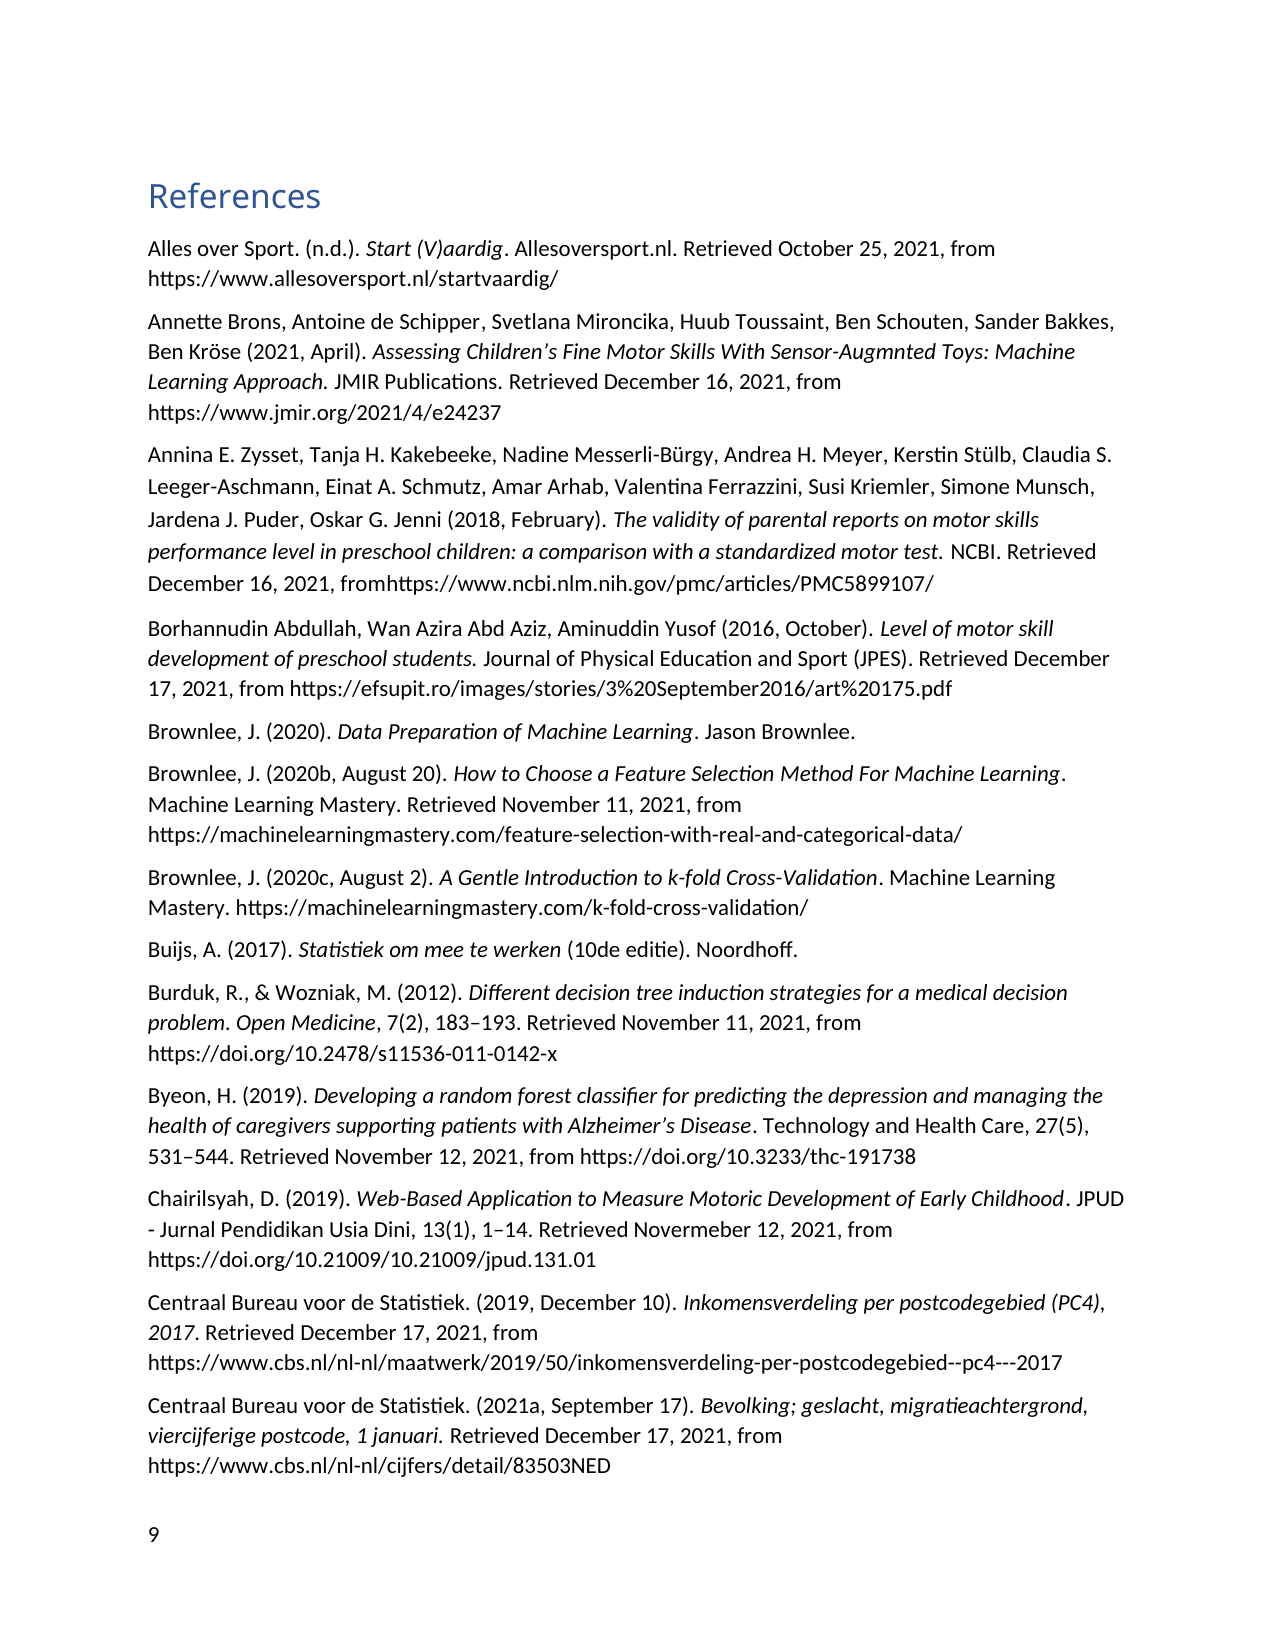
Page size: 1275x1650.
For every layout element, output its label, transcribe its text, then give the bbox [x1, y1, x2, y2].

text December 16, 2021, fromhttps://www.ncbi.nlm.nih.gov/pmc/articles/PMC5899107/ [148, 569, 1127, 597]
text Annina E. Zysset, Tanja H. Kakebeeke, Nadine Messerli-Bürgy, Andrea H. Meyer, Kerstin Stülb, Claudia S. [148, 440, 1127, 468]
text performance level in preschool children: a comparison with a standardized motor test. NCBI. Retrieved [148, 537, 1127, 565]
text Borhannudin Abdullah, Wan Azira Abd Aziz, Aminuddin Yusof (2016, October). Level of motor skill development of preschool students. Journal of Physical Education and Sport (JPES). Retrieved December 17, 2021, from https://efsupit.ro/images/stories/3%20September2016/art%20175.pdf [148, 614, 1127, 702]
text Annette Brons, Antoine de Schipper, Svetlana Mironcika, Huub Toussaint, Ben Schouten, Sander Bakkes, Ben Kröse (2021, April). Assessing Children’s Fine Motor Skills With Sensor-Augmnted Toys: Machine Learning Approach. JMIR Publications. Retrieved December 16, 2021, from https://www.jmir.org/2021/4/e24237 [148, 307, 1127, 426]
subtitle References [148, 173, 1127, 218]
text Jardena J. Puder, Oskar G. Jenni (2018, February). The validity of parental reports on motor skills [148, 505, 1127, 533]
text Byeon, H. (2019). Developing a random forest classifier for predicting the depression and managing the health of caregivers supporting patients with Alzheimer’s Disease. Technology and Health Care, 27(5), 531–544. Retrieved November 12, 2021, from https://doi.org/10.3233/thc-191738 [148, 1081, 1127, 1170]
text Alles over Sport. (n.d.). Start (V)aardig. Allesoversport.nl. Retrieved October 25, 2021, from https://www.allesoversport.nl/startvaardig/ [148, 234, 1127, 292]
text Leeger-Aschmann, Einat A. Schmutz, Amar Arhab, Valentina Ferrazzini, Susi Kriemler, Simone Munsch, [148, 472, 1127, 501]
text Brownlee, J. (2020). Data Preparation of Machine Learning. Jason Brownlee. [148, 717, 1127, 745]
text Brownlee, J. (2020c, August 2). A Gentle Introduction to k-fold Cross-Validation. Machine Learning Mastery. https://machinelearningmastery.com/k-fold-cross-validation/ [148, 863, 1127, 921]
text Chairilsyah, D. (2019). Web-Based Application to Measure Motoric Development of Early Childhood. JPUD - Jurnal Pendidikan Usia Dini, 13(1), 1–14. Retrieved Novermeber 12, 2021, from https://doi.org/10.21009/10.21009/jpud.131.01 [148, 1184, 1127, 1273]
text Centraal Bureau voor de Statistiek. (2019, December 10). Inkomensverdeling per postcodegebied (PC4), 2017. Retrieved December 17, 2021, from https://www.cbs.nl/nl-nl/maatwerk/2019/50/inkomensverdeling-per-postcodegebied--pc4---2017 [148, 1288, 1127, 1376]
text Centraal Bureau voor de Statistiek. (2021a, September 17). Bevolking; geslacht, migratieachtergrond, viercijferige postcode, 1 januari. Retrieved December 17, 2021, from https://www.cbs.nl/nl-nl/cijfers/detail/83503NED [148, 1391, 1127, 1479]
text Burduk, R., & Wozniak, M. (2012). Different decision tree induction strategies for a medical decision problem. Open Medicine, 7(2), 183–193. Retrieved November 11, 2021, from https://doi.org/10.2478/s11536-011-0142-x [148, 978, 1127, 1067]
text Buijs, A. (2017). Statistiek om mee te werken (10de editie). Noordhoff. [148, 936, 1127, 964]
text Brownlee, J. (2020b, August 20). How to Choose a Feature Selection Method For Machine Learning. Machine Learning Mastery. Retrieved November 11, 2021, from https://machinelearningmastery.com/feature-selection-with-real-and-categorical-data/ [148, 759, 1127, 848]
